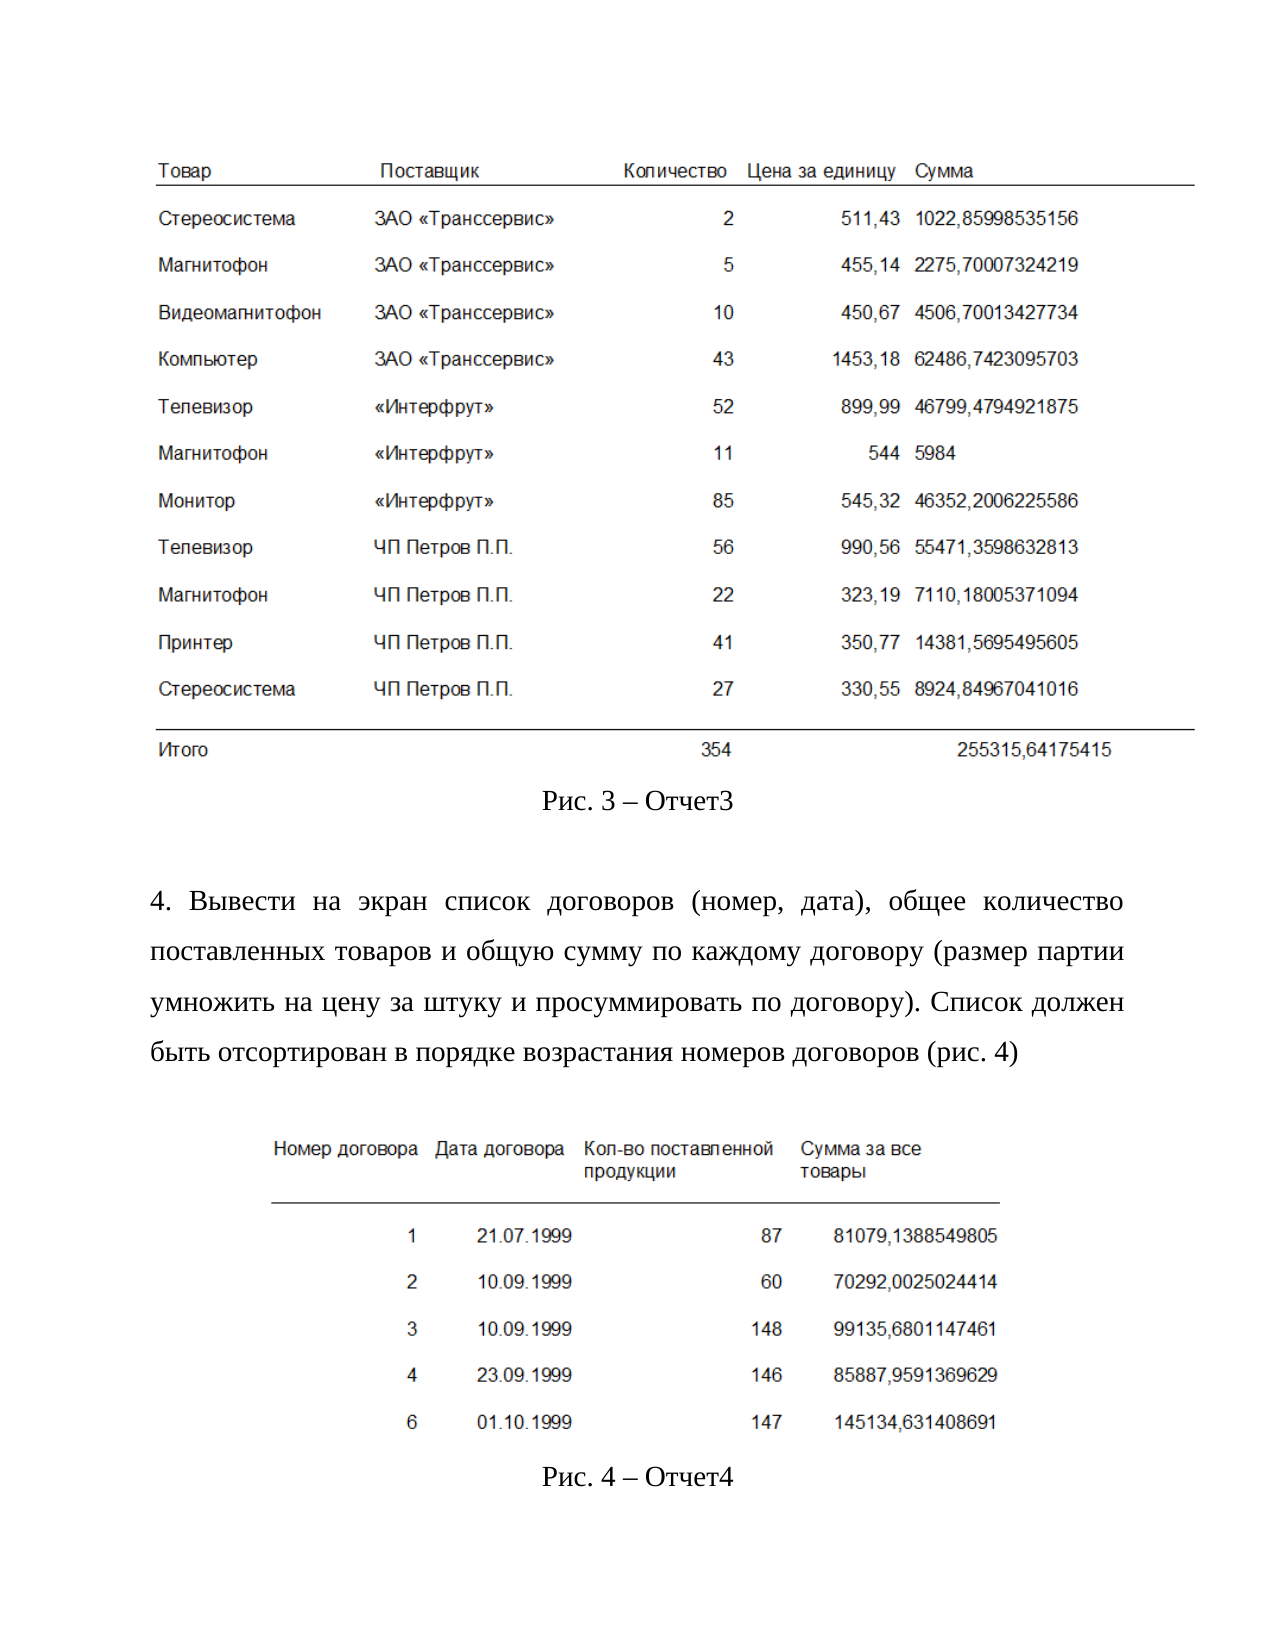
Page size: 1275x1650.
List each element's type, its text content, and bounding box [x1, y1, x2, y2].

text Рис. 4 – Отчет4 [150, 1459, 1125, 1492]
picture [150, 149, 1202, 766]
picture [269, 1134, 1006, 1442]
text 4. Вывести на экран список договоров (номер, дата), общее количество поставленных товаров и общую сумму по каждому договору (размер партии умножить на цену за штуку и просуммировать по договору). Список должен быть отсортирован в порядке возрастания номеров договоров (рис. 4) [150, 883, 1125, 1068]
text Рис. 3 – Отчет3 [150, 783, 1125, 816]
